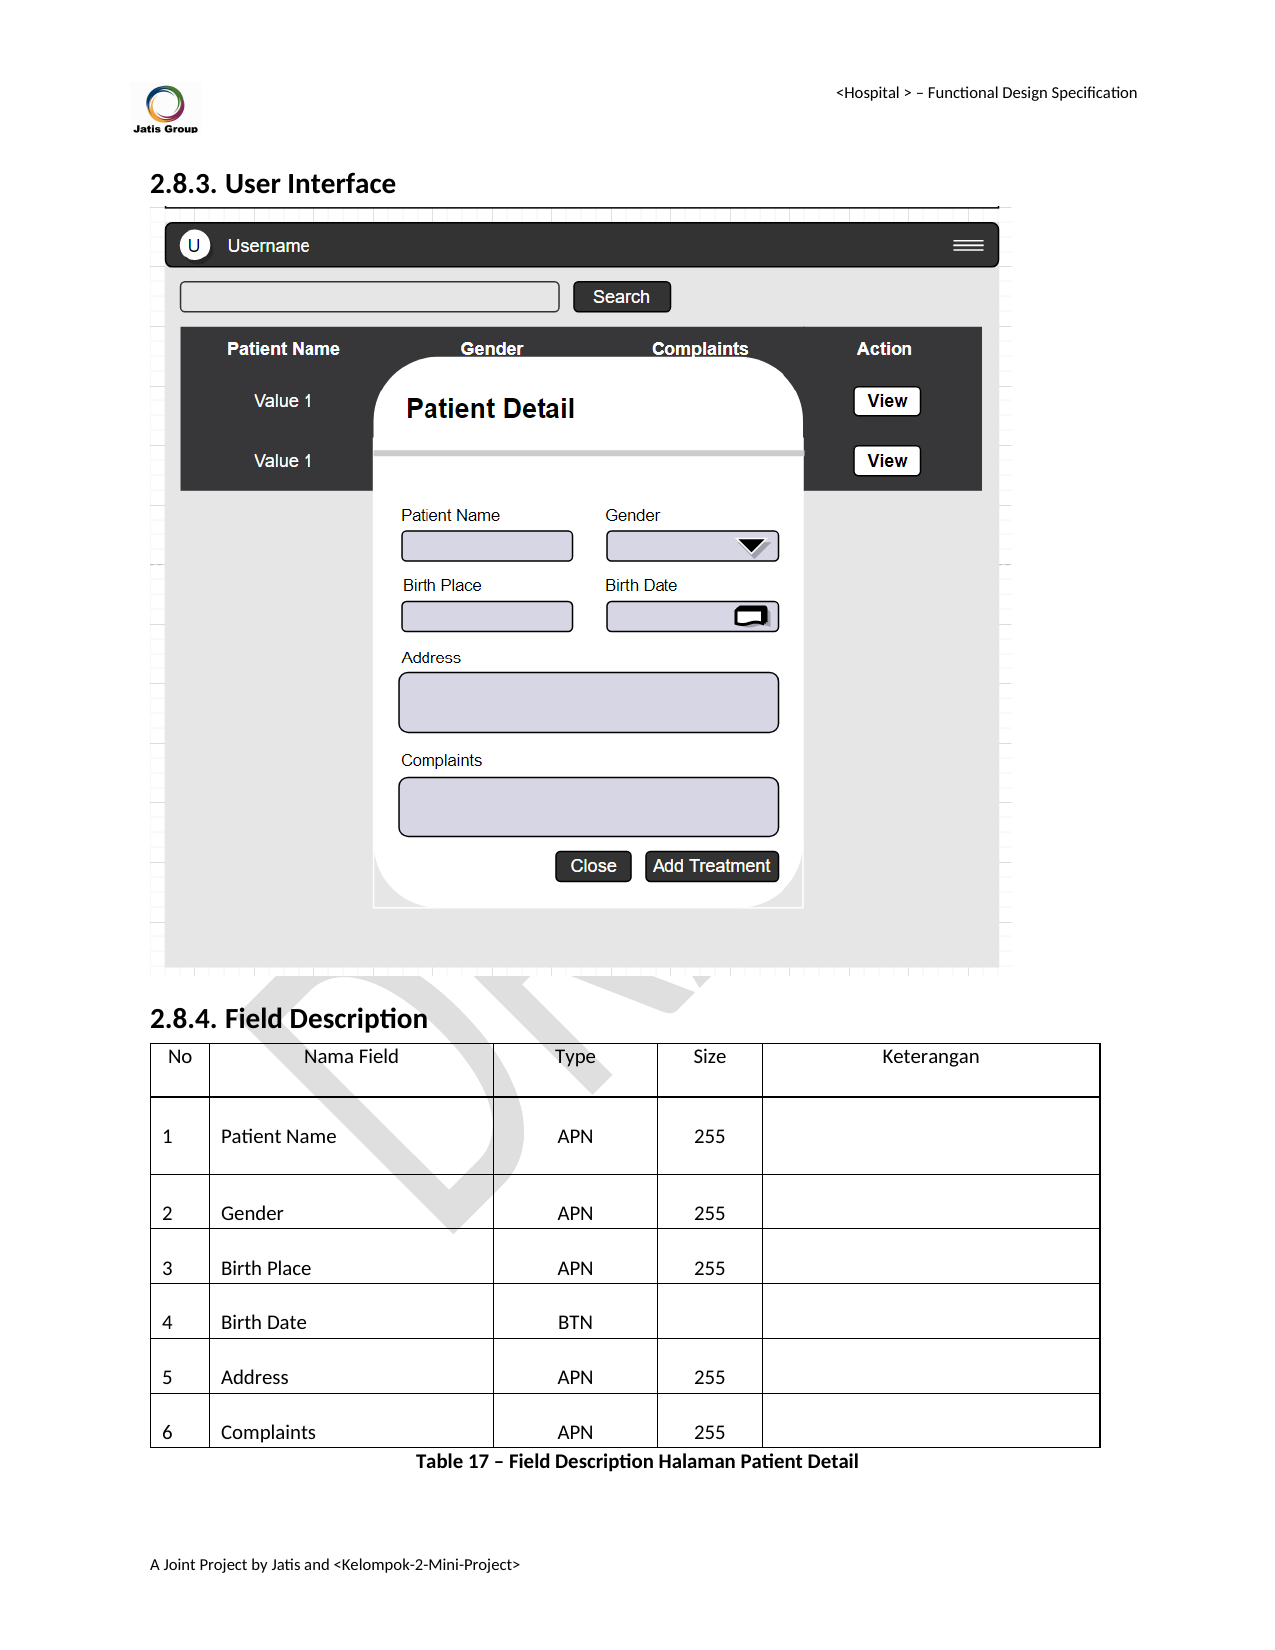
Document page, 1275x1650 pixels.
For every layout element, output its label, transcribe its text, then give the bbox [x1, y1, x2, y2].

table_cell [763, 1098, 1099, 1174]
picture [129, 82, 202, 133]
table_cell [763, 1229, 1099, 1283]
table_cell 2 [151, 1175, 209, 1228]
table_cell 3 [151, 1229, 209, 1283]
table_cell Address [210, 1339, 493, 1392]
table_cell 255 [658, 1394, 762, 1447]
table_cell 1 [151, 1098, 209, 1174]
table_header No [151, 1044, 209, 1096]
table_cell APN [494, 1175, 657, 1228]
table_header Nama Field [210, 1044, 493, 1096]
table_cell APN [494, 1229, 657, 1283]
table_cell Patient Name [210, 1098, 493, 1174]
table_cell APN [494, 1394, 657, 1447]
table_cell Birth Place [210, 1229, 493, 1283]
text Table 17 – Field Description Halaman Patient Detail [150, 1448, 1125, 1473]
table_cell Complaints [210, 1394, 493, 1447]
table_cell [763, 1394, 1099, 1447]
table_cell Birth Date [210, 1284, 493, 1338]
table_cell 4 [151, 1284, 209, 1338]
table_cell [763, 1339, 1099, 1392]
subtitle Field Description [150, 1001, 1125, 1036]
table_cell BTN [494, 1284, 657, 1338]
table_header Keterangan [763, 1044, 1099, 1096]
table_cell 255 [658, 1175, 762, 1228]
table_cell [763, 1175, 1099, 1228]
table_cell 255 [658, 1229, 762, 1283]
table_header Type [494, 1044, 657, 1096]
table_cell Gender [210, 1175, 493, 1228]
table_cell APN [494, 1339, 657, 1392]
table_cell 5 [151, 1339, 209, 1392]
subtitle User Interface [150, 165, 1125, 201]
table_cell 255 [658, 1098, 762, 1174]
table_cell 6 [151, 1394, 209, 1447]
table_cell [658, 1284, 762, 1338]
picture [150, 206, 1012, 976]
table_cell [763, 1284, 1099, 1338]
table_cell APN [494, 1098, 657, 1174]
table_header Size [658, 1044, 762, 1096]
table_cell 255 [658, 1339, 762, 1392]
